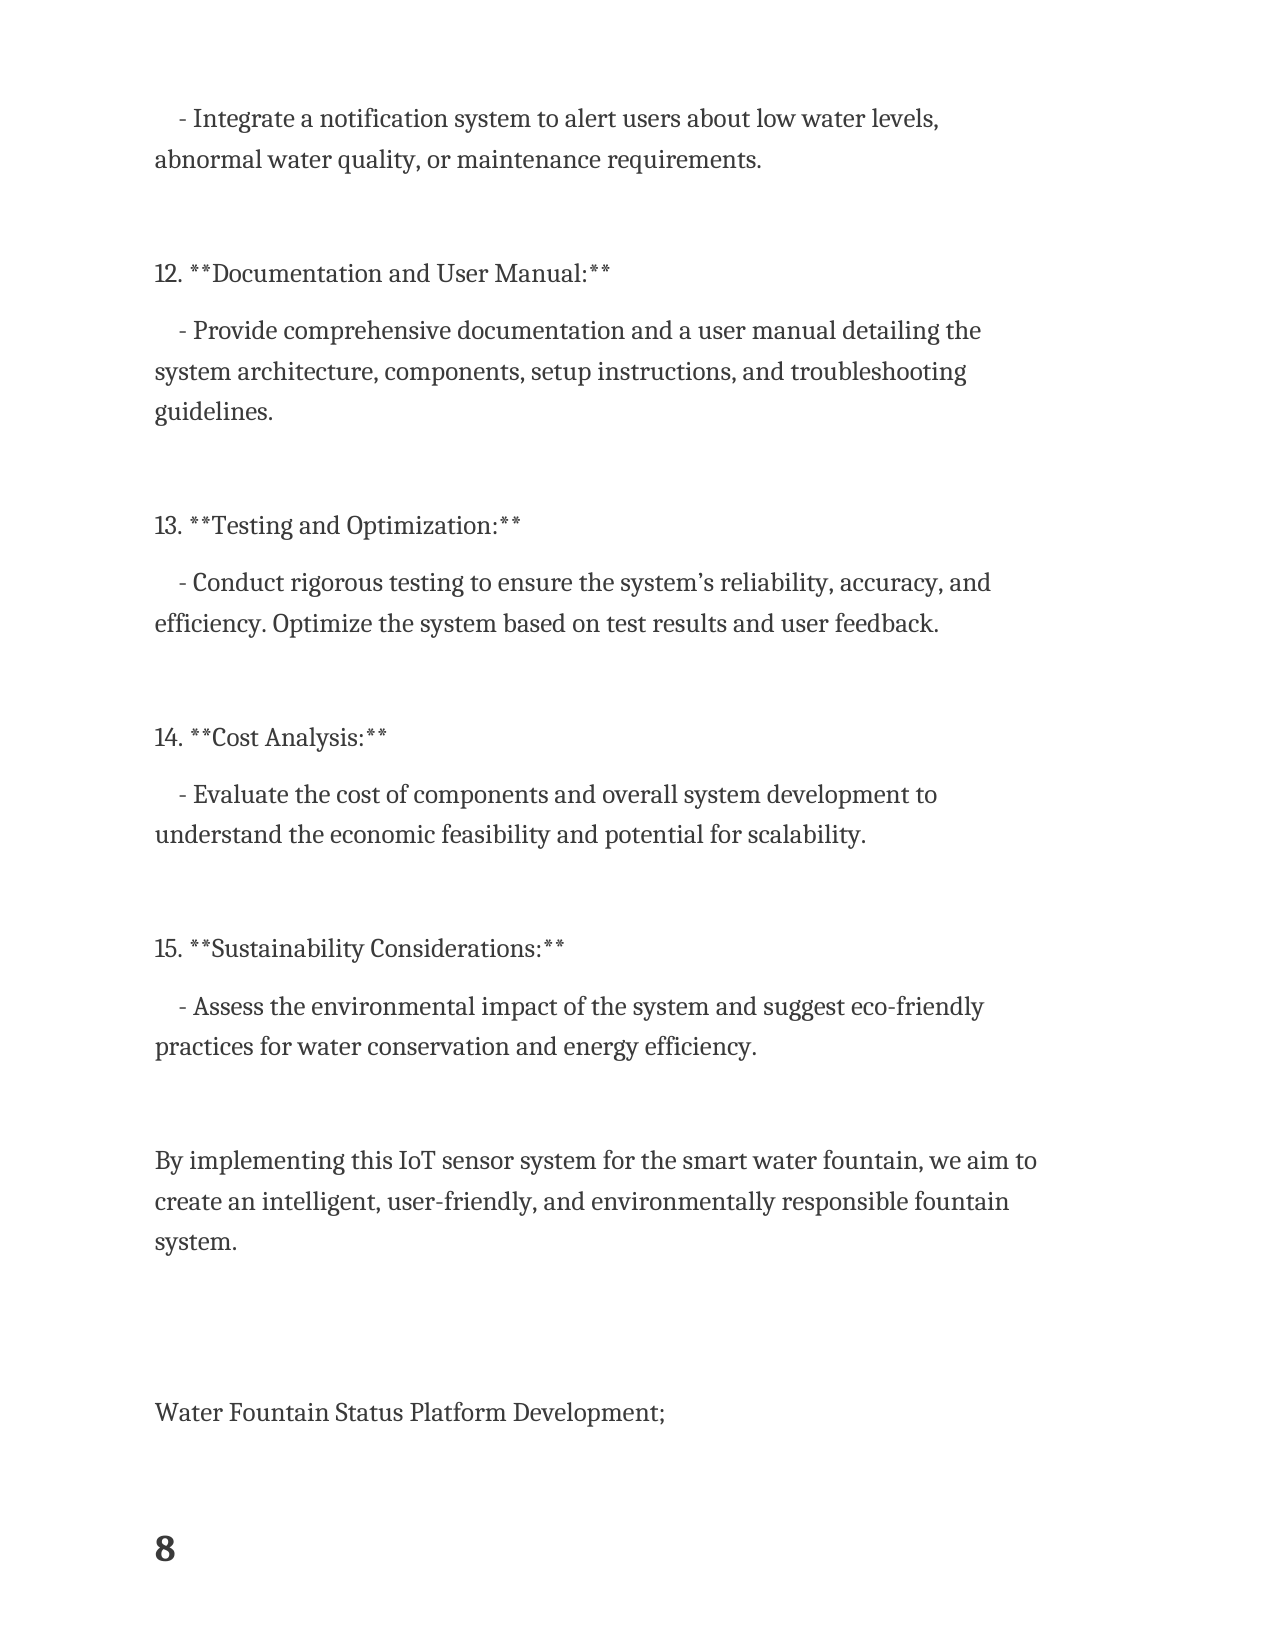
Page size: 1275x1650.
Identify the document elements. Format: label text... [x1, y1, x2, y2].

text 12. **Documentation and User Manual:** [154, 258, 1048, 289]
text 15. **Sustainability Considerations:** [154, 933, 1048, 965]
text - Evaluate the cost of components and overall system development to understand the economic feasibility and potential for scalability. [154, 779, 1048, 851]
text - Integrate a notification system to alert users about low water levels, abnormal water quality, or maintenance requirements. [154, 103, 1048, 175]
text By implementing this IoT sensor system for the smart water fountain, we aim to create an intelligent, user-friendly, and environmentally responsible fountain system. [154, 1145, 1048, 1257]
text - Conduct rigorous testing to ensure the system’s reliability, accuracy, and efficiency. Optimize the system based on test results and user feedback. [154, 567, 1048, 639]
text 13. **Testing and Optimization:** [154, 510, 1048, 541]
text 14. **Cost Analysis:** [154, 722, 1048, 753]
text - Provide comprehensive documentation and a user manual detailing the system architecture, components, setup instructions, and troubleshooting guidelines. [154, 315, 1048, 427]
text Water Fountain Status Platform Development; [154, 1397, 1048, 1428]
text - Assess the environmental impact of the system and suggest eco-friendly practices for water conservation and energy efficiency. [154, 991, 1048, 1062]
